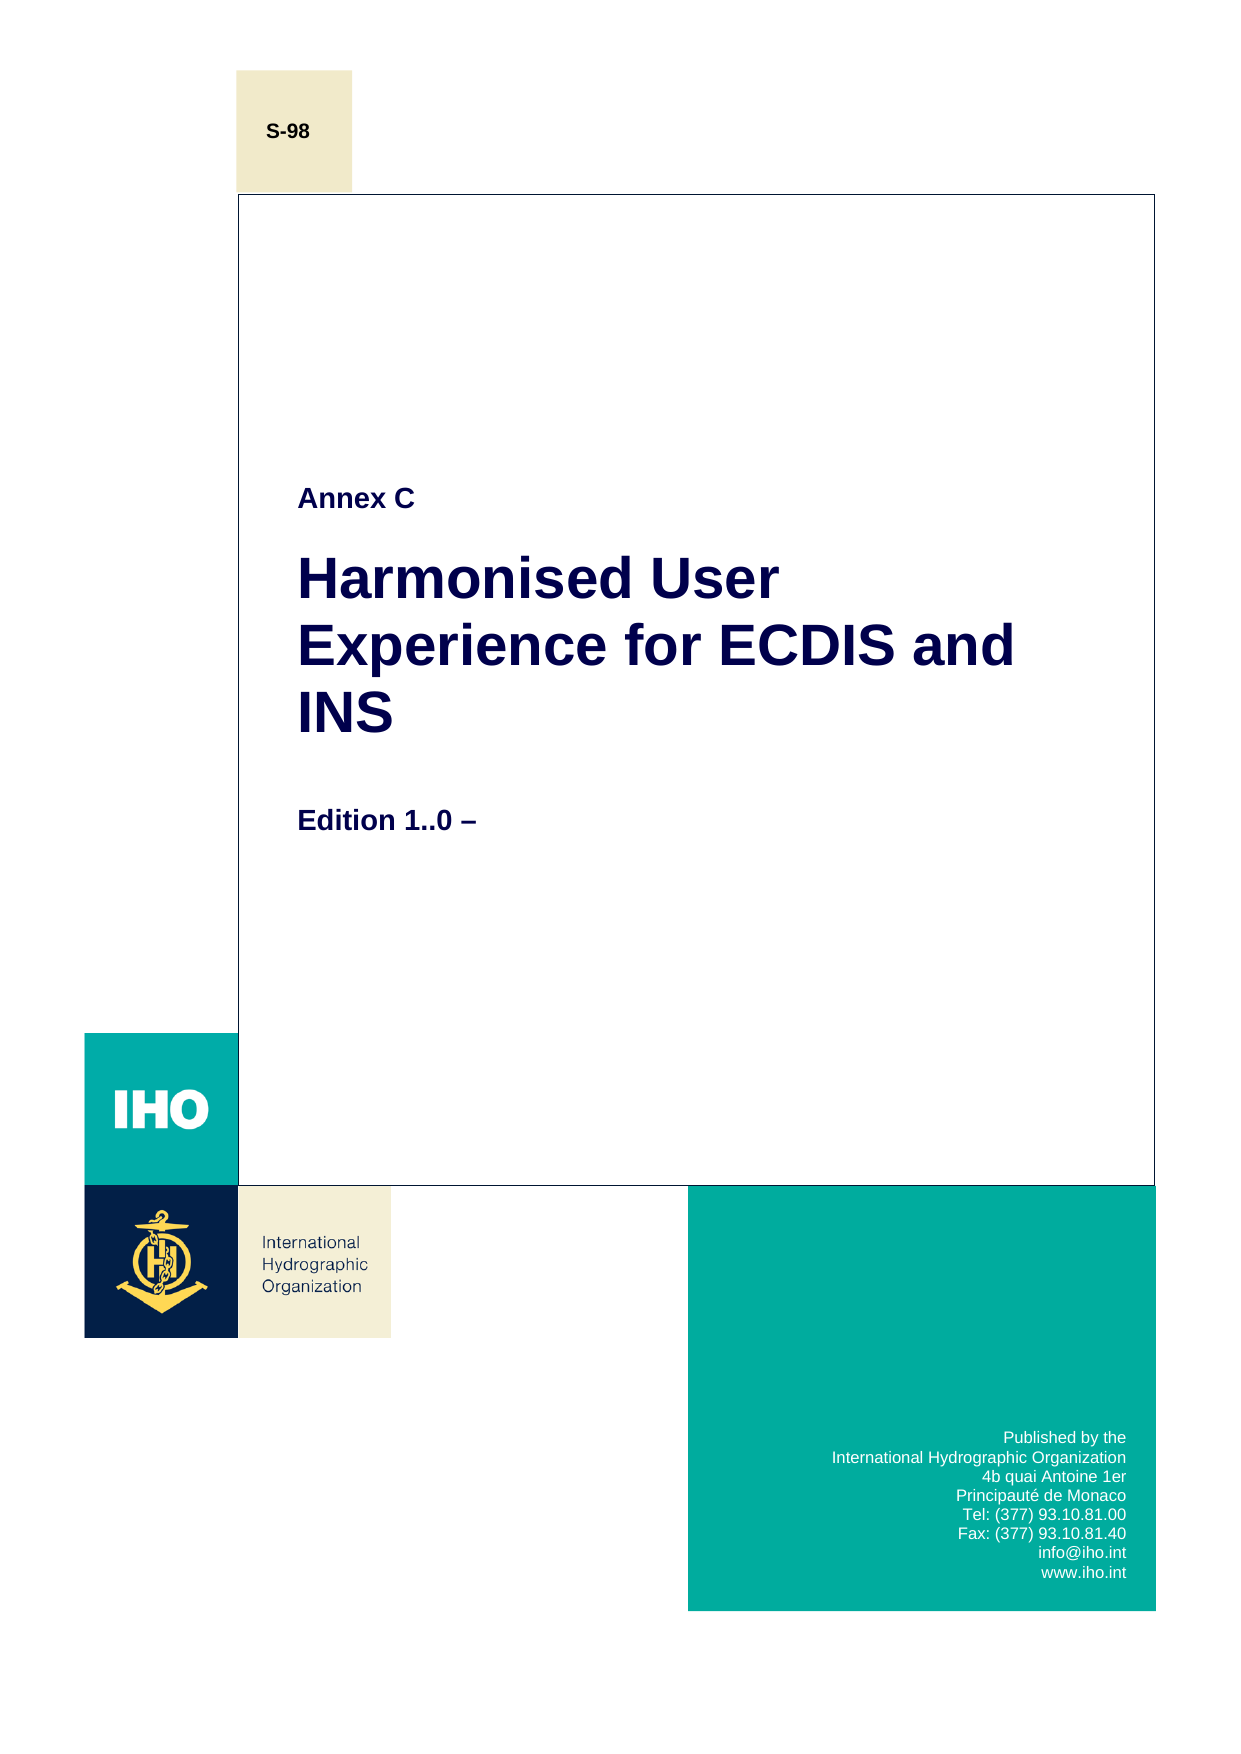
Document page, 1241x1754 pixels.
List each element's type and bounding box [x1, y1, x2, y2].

picture [84, 1033, 391, 1338]
